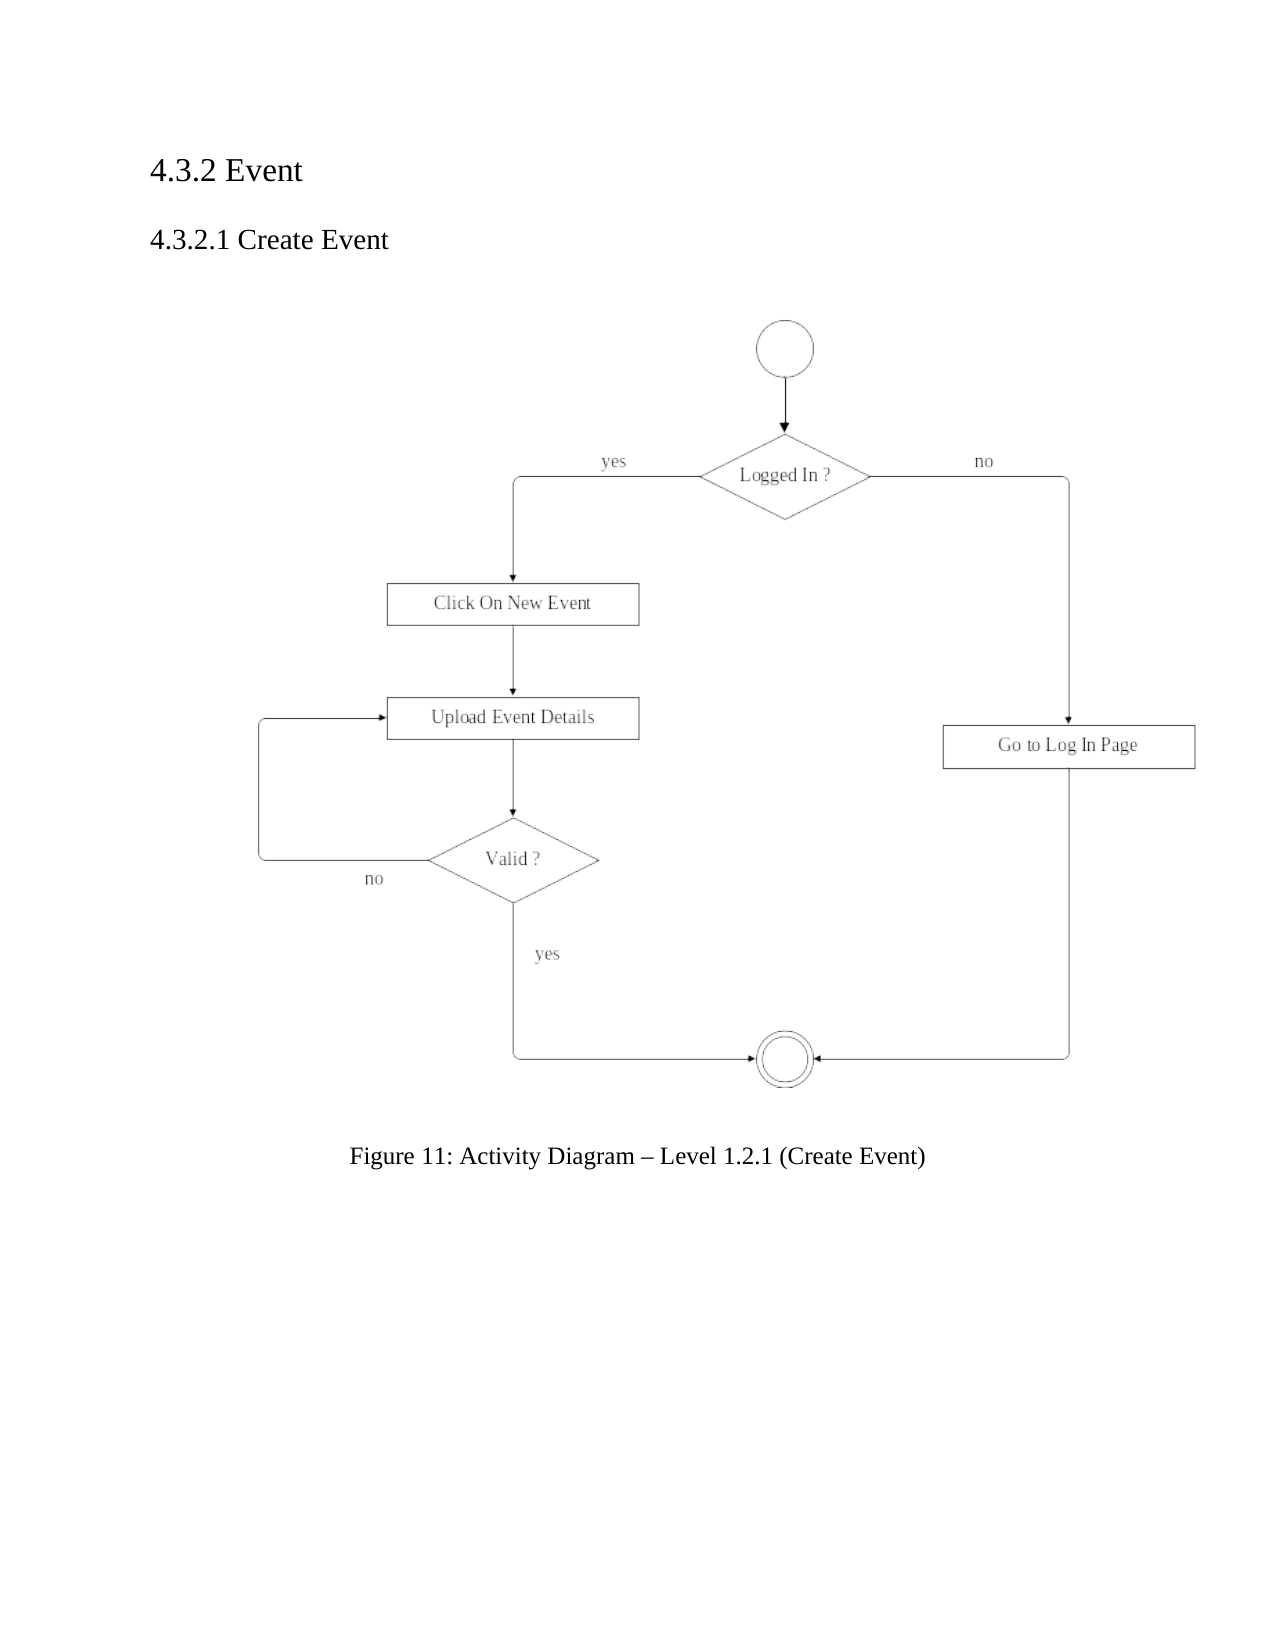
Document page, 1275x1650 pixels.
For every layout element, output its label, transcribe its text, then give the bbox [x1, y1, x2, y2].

subtitle 4.3.2 Event [150, 150, 1125, 188]
subtitle 4.3.2.1 Create Event [150, 222, 1125, 255]
